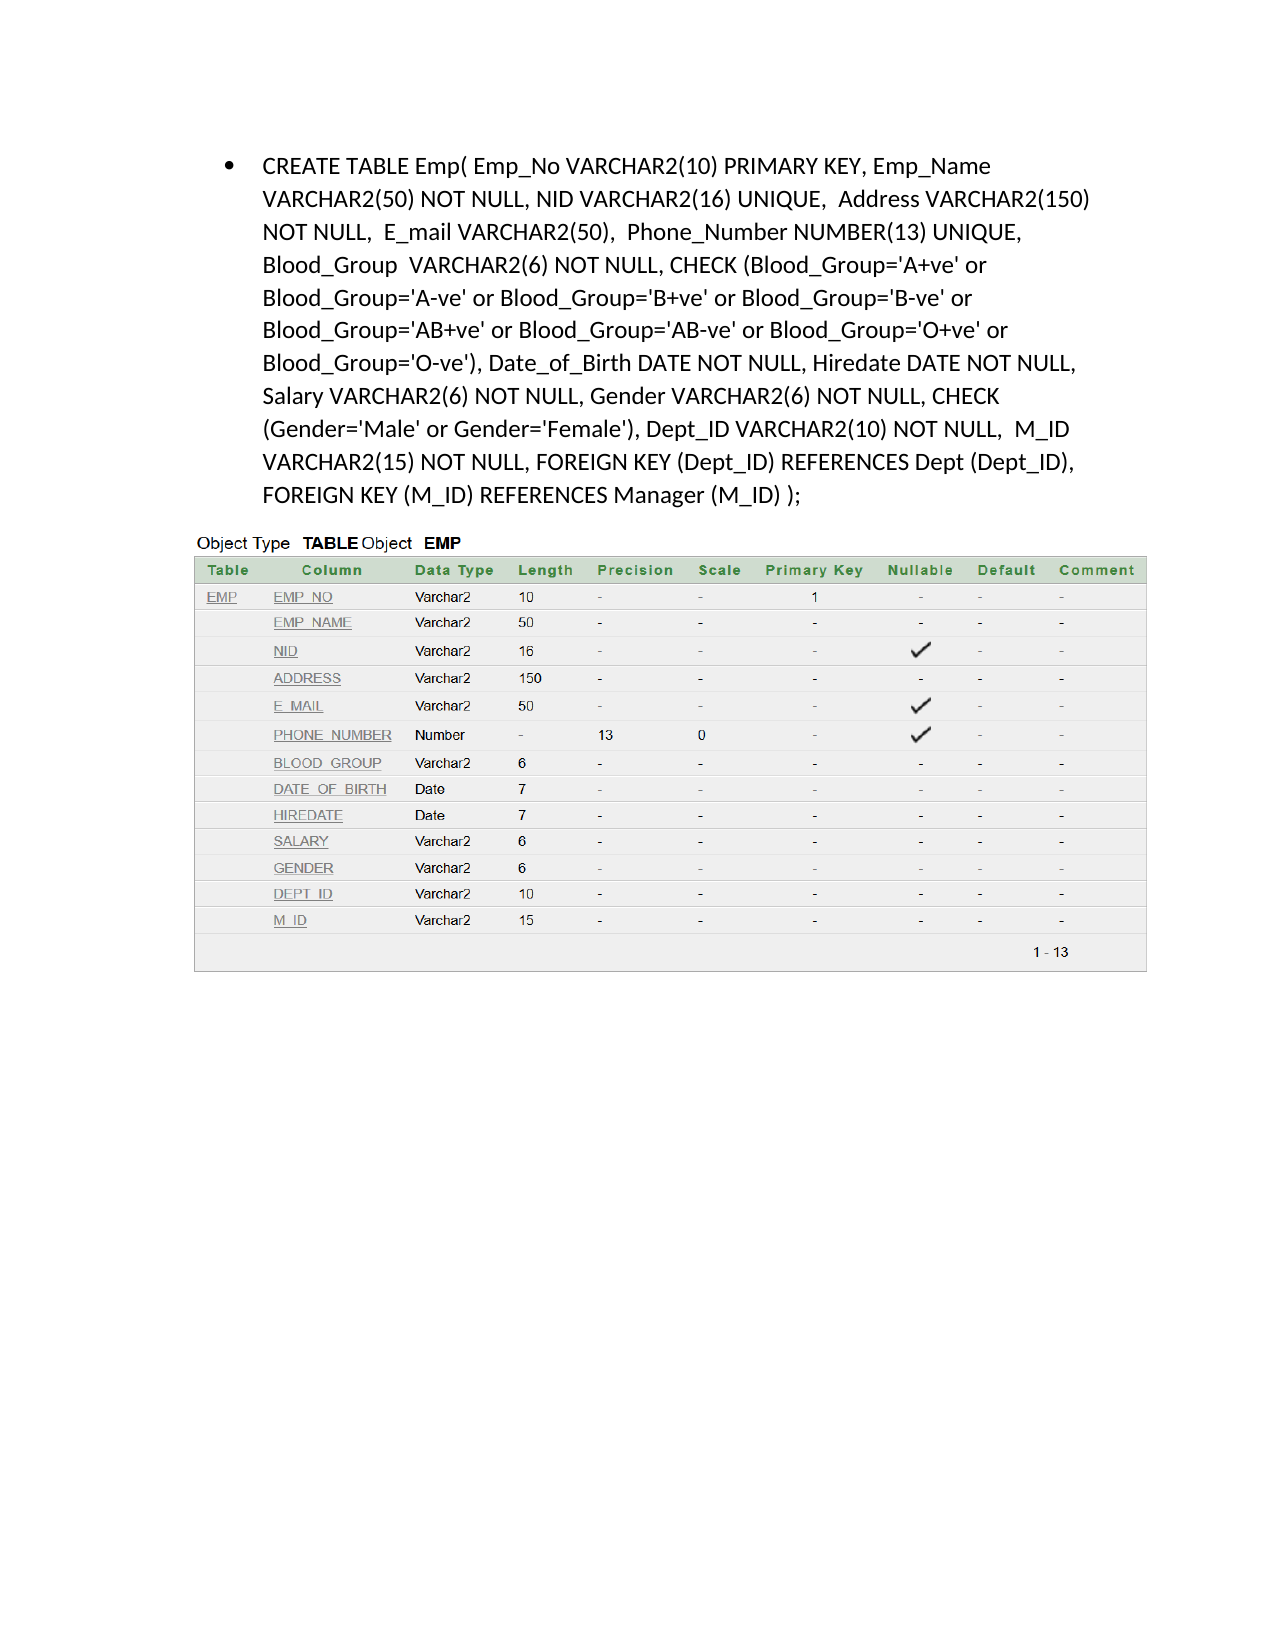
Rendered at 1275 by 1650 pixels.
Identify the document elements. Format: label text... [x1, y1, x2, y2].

picture [187, 528, 1161, 983]
list CREATE TABLE Emp( Emp_No VARCHAR2(10) PRIMARY KEY, Emp_Name VARCHAR2(50) NOT NULL, NID VARCHAR2(16) UNIQUE, Address VARCHAR2(150) NOT NULL, E_mail VARCHAR2(50), Phone_Number NUMBER(13) UNIQUE, Blood_Group VARCHAR2(6) NOT NULL, CHECK (Blood_Group='A+ve' or Blood_Group='A-ve' or Blood_Group='B+ve' or Blood_Group='B-ve' or Blood_Group='AB+ve' or Blood_Group='AB-ve' or Blood_Group='O+ve' or Blood_Group='O-ve'), Date_of_Birth DATE NOT NULL, Hiredate DATE NOT NULL, Salary VARCHAR2(6) NOT NULL, Gender VARCHAR2(6) NOT NULL, CHECK (Gender='Male' or Gender='Female'), Dept_ID VARCHAR2(10) NOT NULL, M_ID VARCHAR2(15) NOT NULL, FOREIGN KEY (Dept_ID) REFERENCES Dept (Dept_ID), FOREIGN KEY (M_ID) REFERENCES Manager (M_ID) ); [225, 150, 1125, 510]
